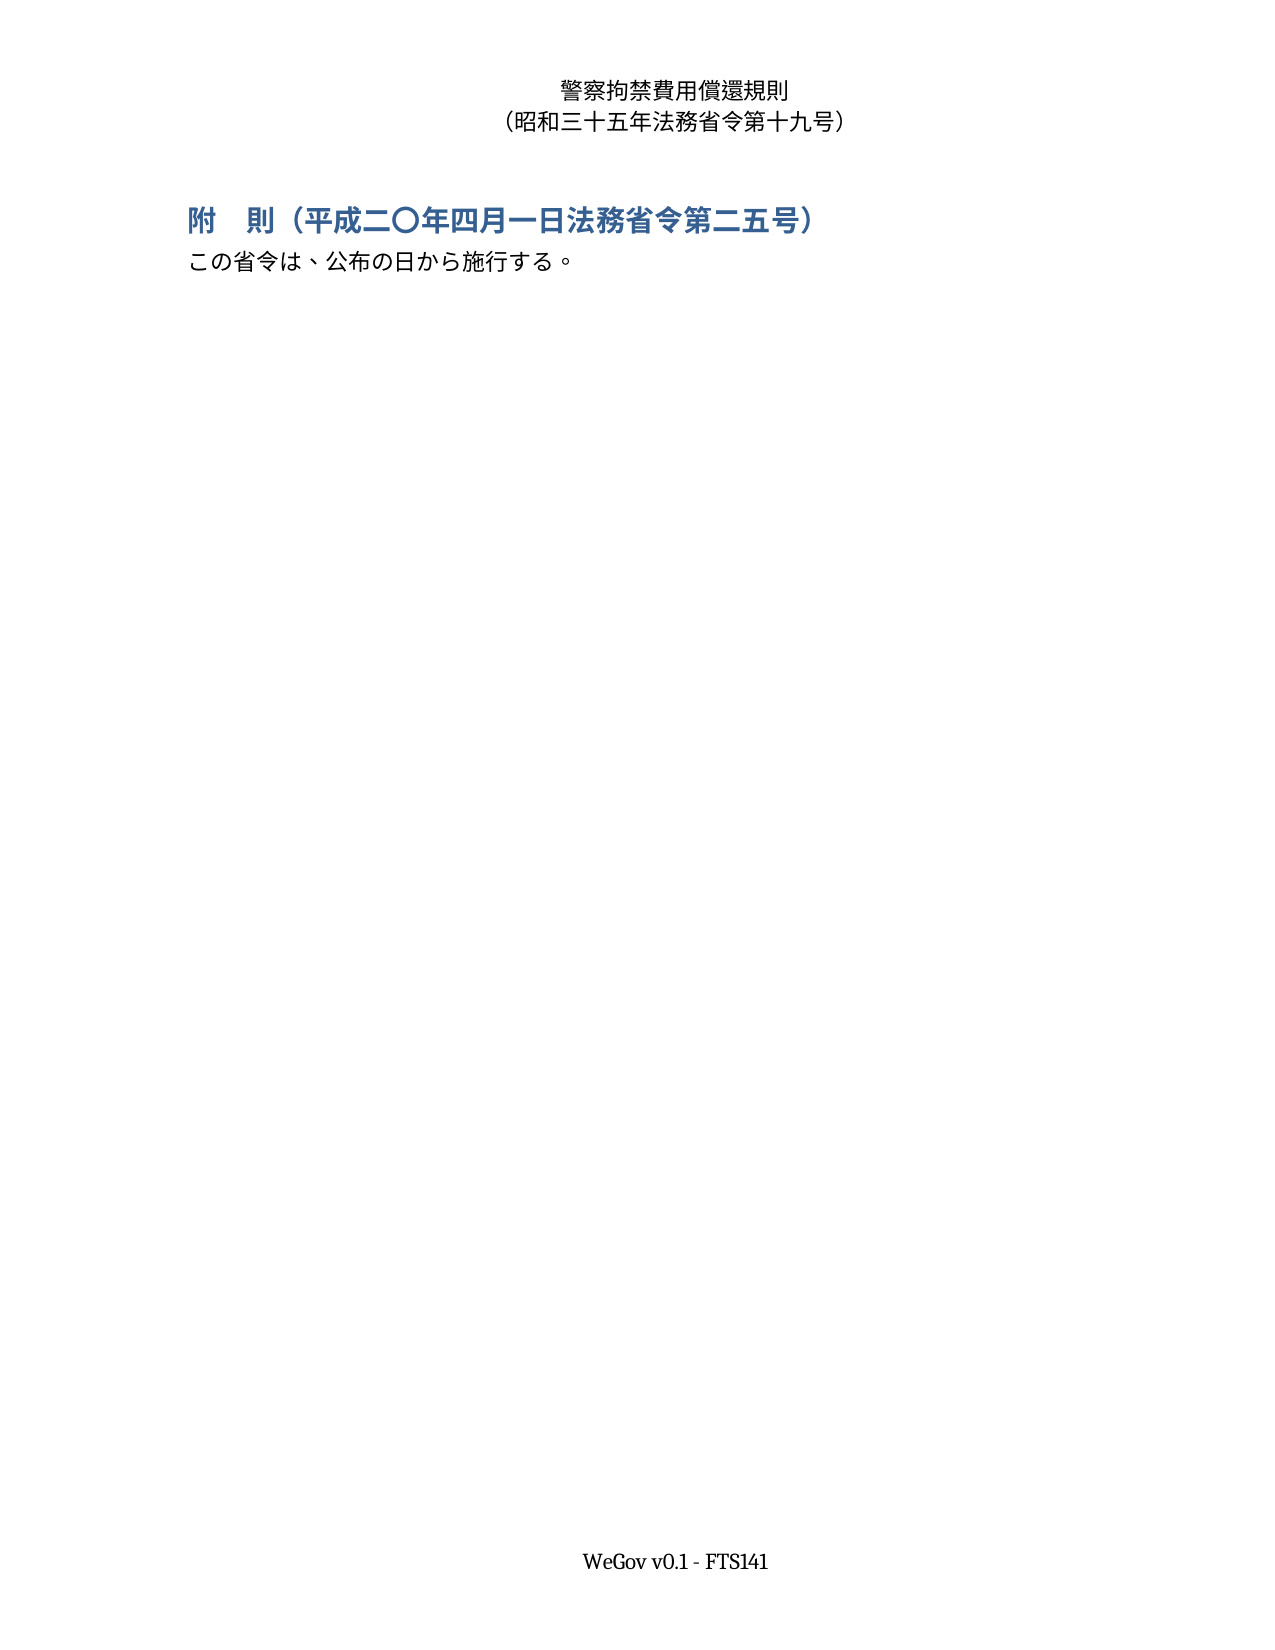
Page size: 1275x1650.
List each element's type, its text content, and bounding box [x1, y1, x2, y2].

text この省令は、公布の日から施行する。 [187, 246, 1087, 277]
subtitle 附 則（平成二〇年四月一日法務省令第二五号） [187, 200, 1087, 240]
